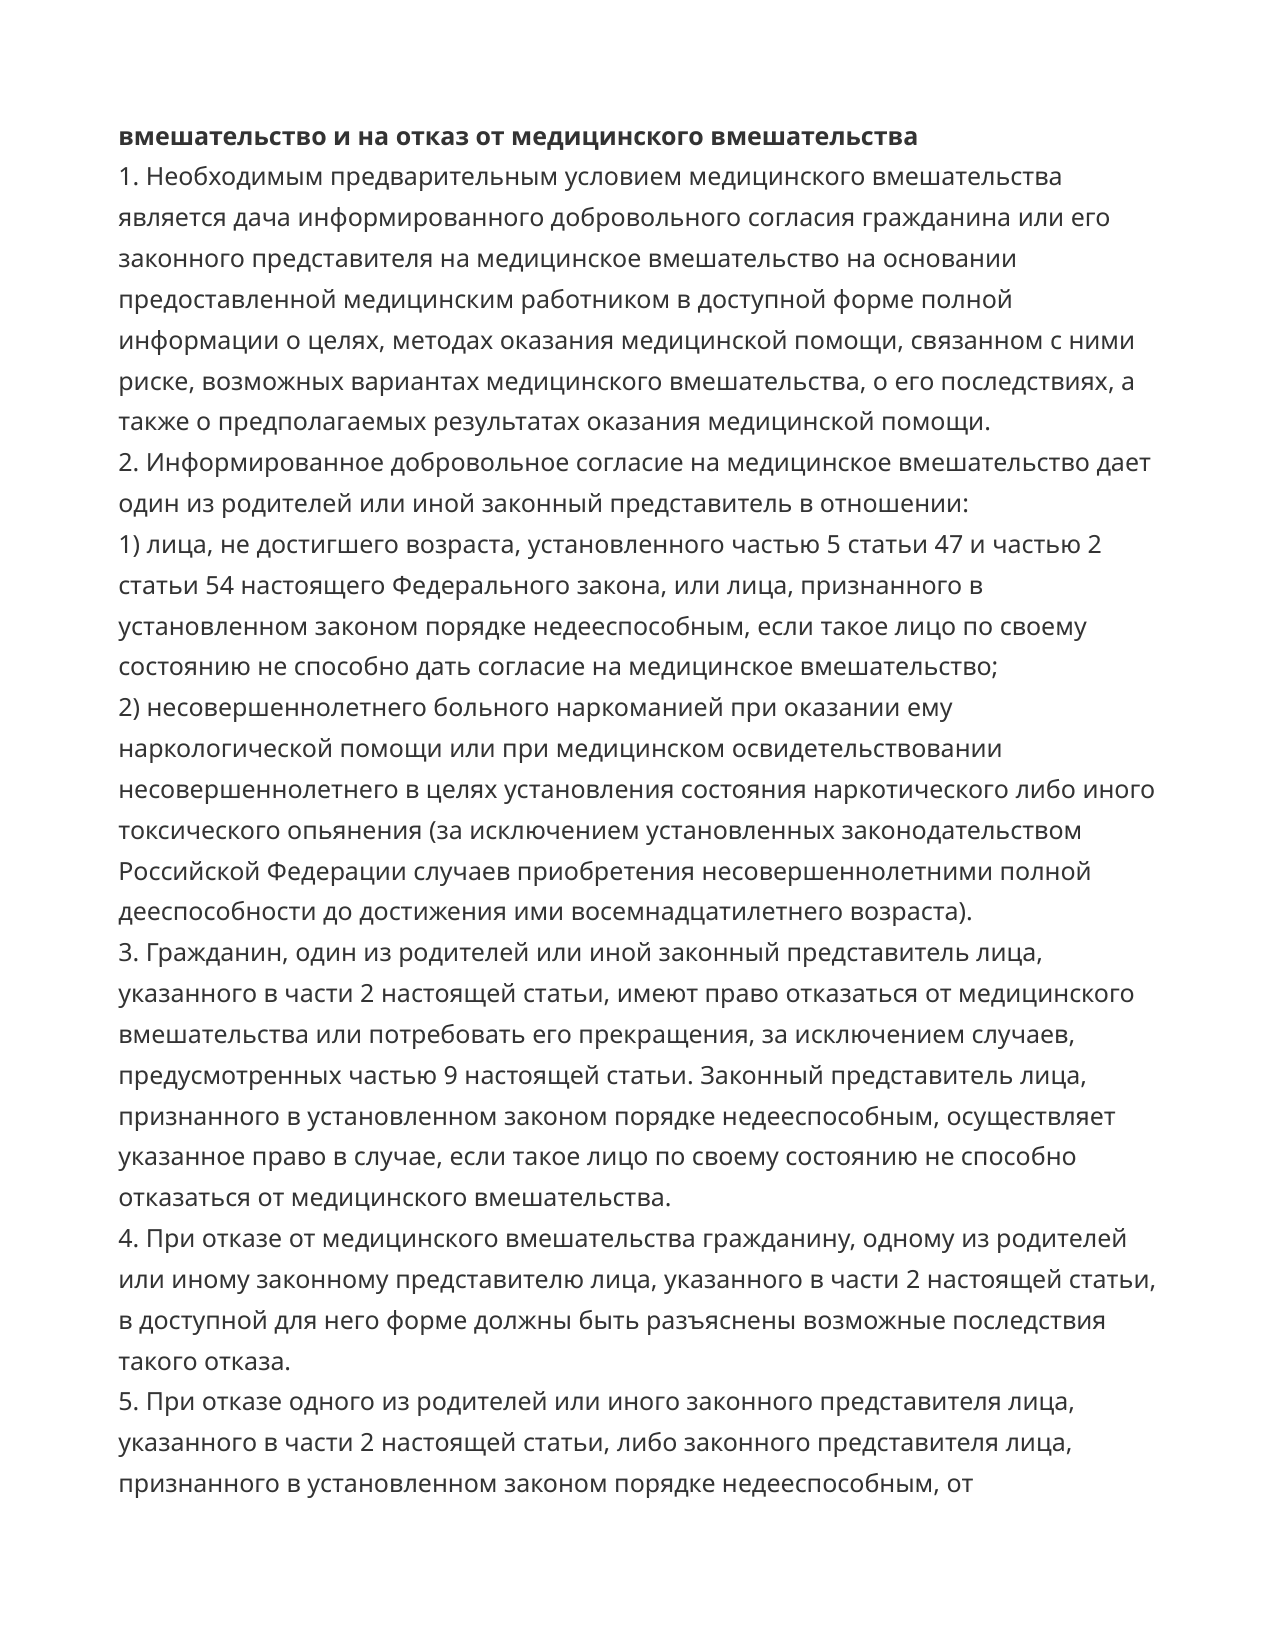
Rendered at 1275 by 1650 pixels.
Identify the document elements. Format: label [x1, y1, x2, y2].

text [118, 118, 1157, 1500]
